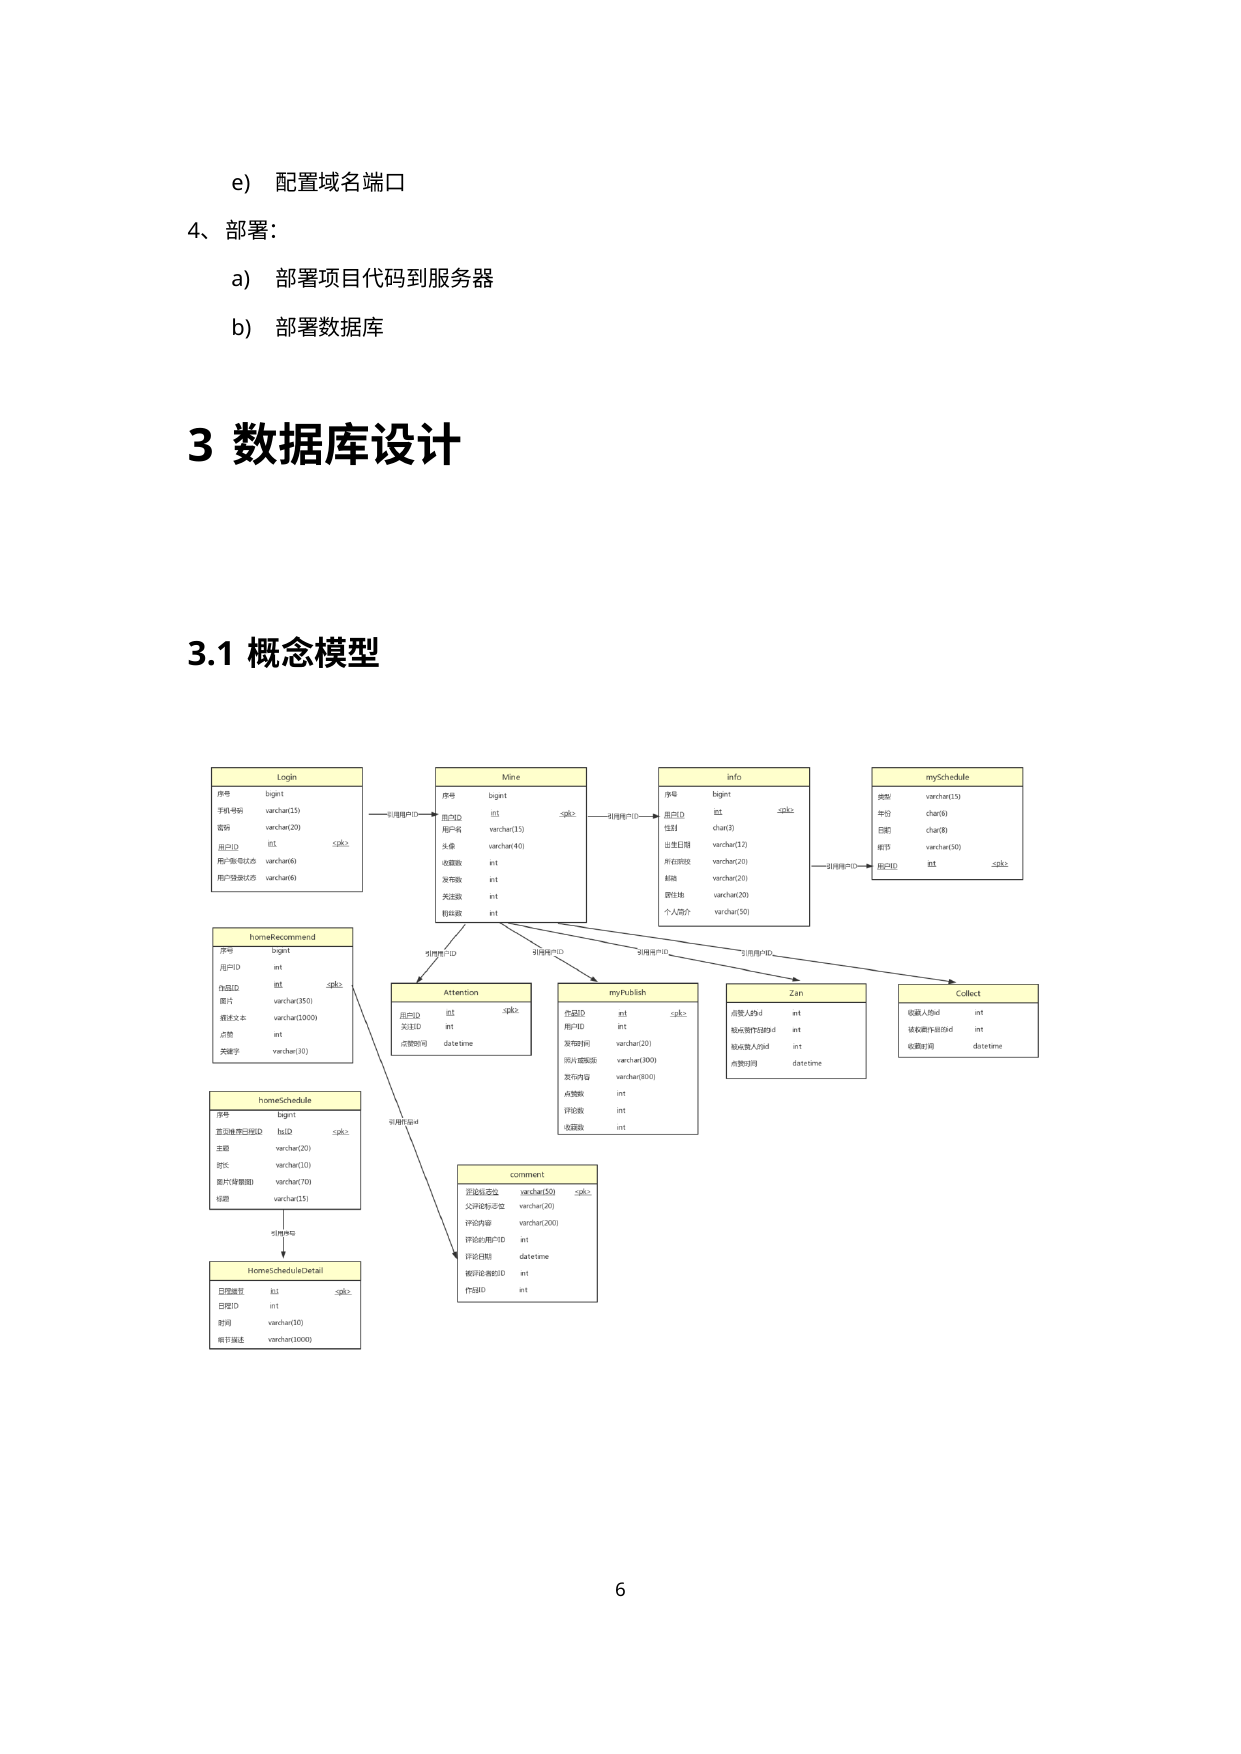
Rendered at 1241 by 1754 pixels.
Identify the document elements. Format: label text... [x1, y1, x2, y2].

subtitle 数据库设计 [187, 393, 1053, 491]
list 配置域名端口 [231, 164, 1053, 197]
list 部署数据库 [231, 309, 1053, 342]
list 部署： [187, 213, 1053, 245]
list 部署项目代码到服务器 [231, 261, 1053, 293]
subtitle 概念模型 [187, 619, 1053, 684]
picture [187, 746, 1053, 1363]
